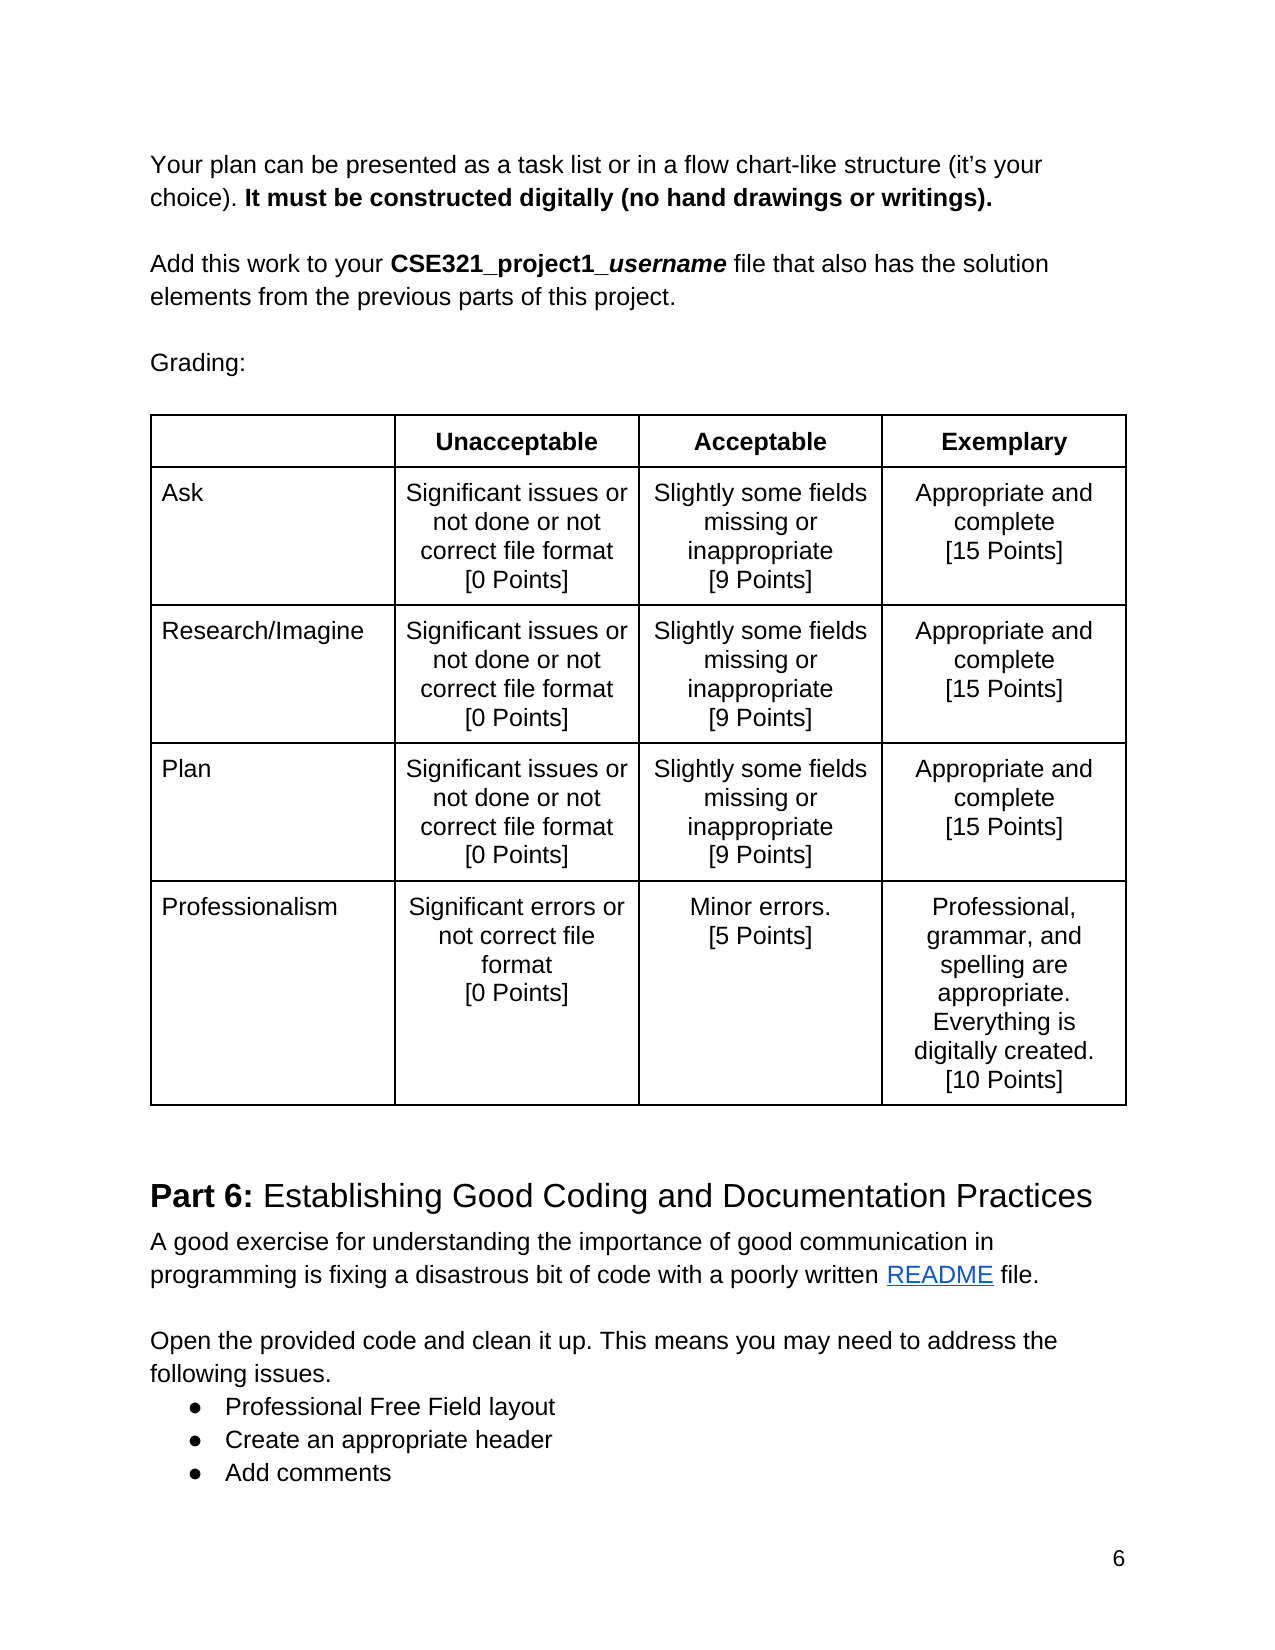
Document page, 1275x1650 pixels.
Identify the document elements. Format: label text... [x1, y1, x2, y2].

table_cell Plan [152, 744, 394, 879]
table_cell Significant issues or not done or not correct file format [0 Points] [396, 744, 638, 879]
table_cell Research/Imagine [152, 606, 394, 742]
table_header Acceptable [640, 416, 881, 466]
table_cell Professional, grammar, and spelling are appropriate. Everything is digitally created. [10 Points] [883, 882, 1125, 1104]
subtitle Part 6: Establishing Good Coding and Documentation Practices [150, 1176, 1125, 1215]
table_cell Appropriate and complete [15 Points] [883, 468, 1125, 604]
table_cell Slightly some fields missing or inappropriate [9 Points] [640, 744, 881, 879]
table_header Unacceptable [396, 416, 638, 466]
list Add comments [187, 1458, 1125, 1487]
table_header Exemplary [883, 416, 1125, 466]
table_cell Significant issues or not done or not correct file format [0 Points] [396, 468, 638, 604]
table_cell Slightly some fields missing or inappropriate [9 Points] [640, 468, 881, 604]
text Your plan can be presented as a task list or in a flow chart-like structure (it’s your choice). It must be constructed digitally (no hand drawings or writings). [150, 150, 1125, 212]
list Professional Free Field layout [187, 1392, 1125, 1421]
text Add this work to your CSE321_project1_username file that also has the solution elements from the previous parts of this project. [150, 249, 1125, 311]
text Grading: [150, 348, 1125, 377]
table_cell Appropriate and complete [15 Points] [883, 606, 1125, 742]
table_cell Ask [152, 468, 394, 604]
table_cell Significant issues or not done or not correct file format [0 Points] [396, 606, 638, 742]
table_header [152, 416, 394, 466]
table_cell Minor errors. [5 Points] [640, 882, 881, 1104]
text Open the provided code and clean it up. This means you may need to address the following issues. [150, 1326, 1125, 1388]
table_cell Significant errors or not correct file format [0 Points] [396, 882, 638, 1104]
table_cell Slightly some fields missing or inappropriate [9 Points] [640, 606, 881, 742]
table_cell Professionalism [152, 882, 394, 1104]
list Create an appropriate header [187, 1425, 1125, 1454]
table_cell Appropriate and complete [15 Points] [883, 744, 1125, 879]
text A good exercise for understanding the importance of good communication in programming is fixing a disastrous bit of code with a poorly written README file. [150, 1227, 1125, 1289]
